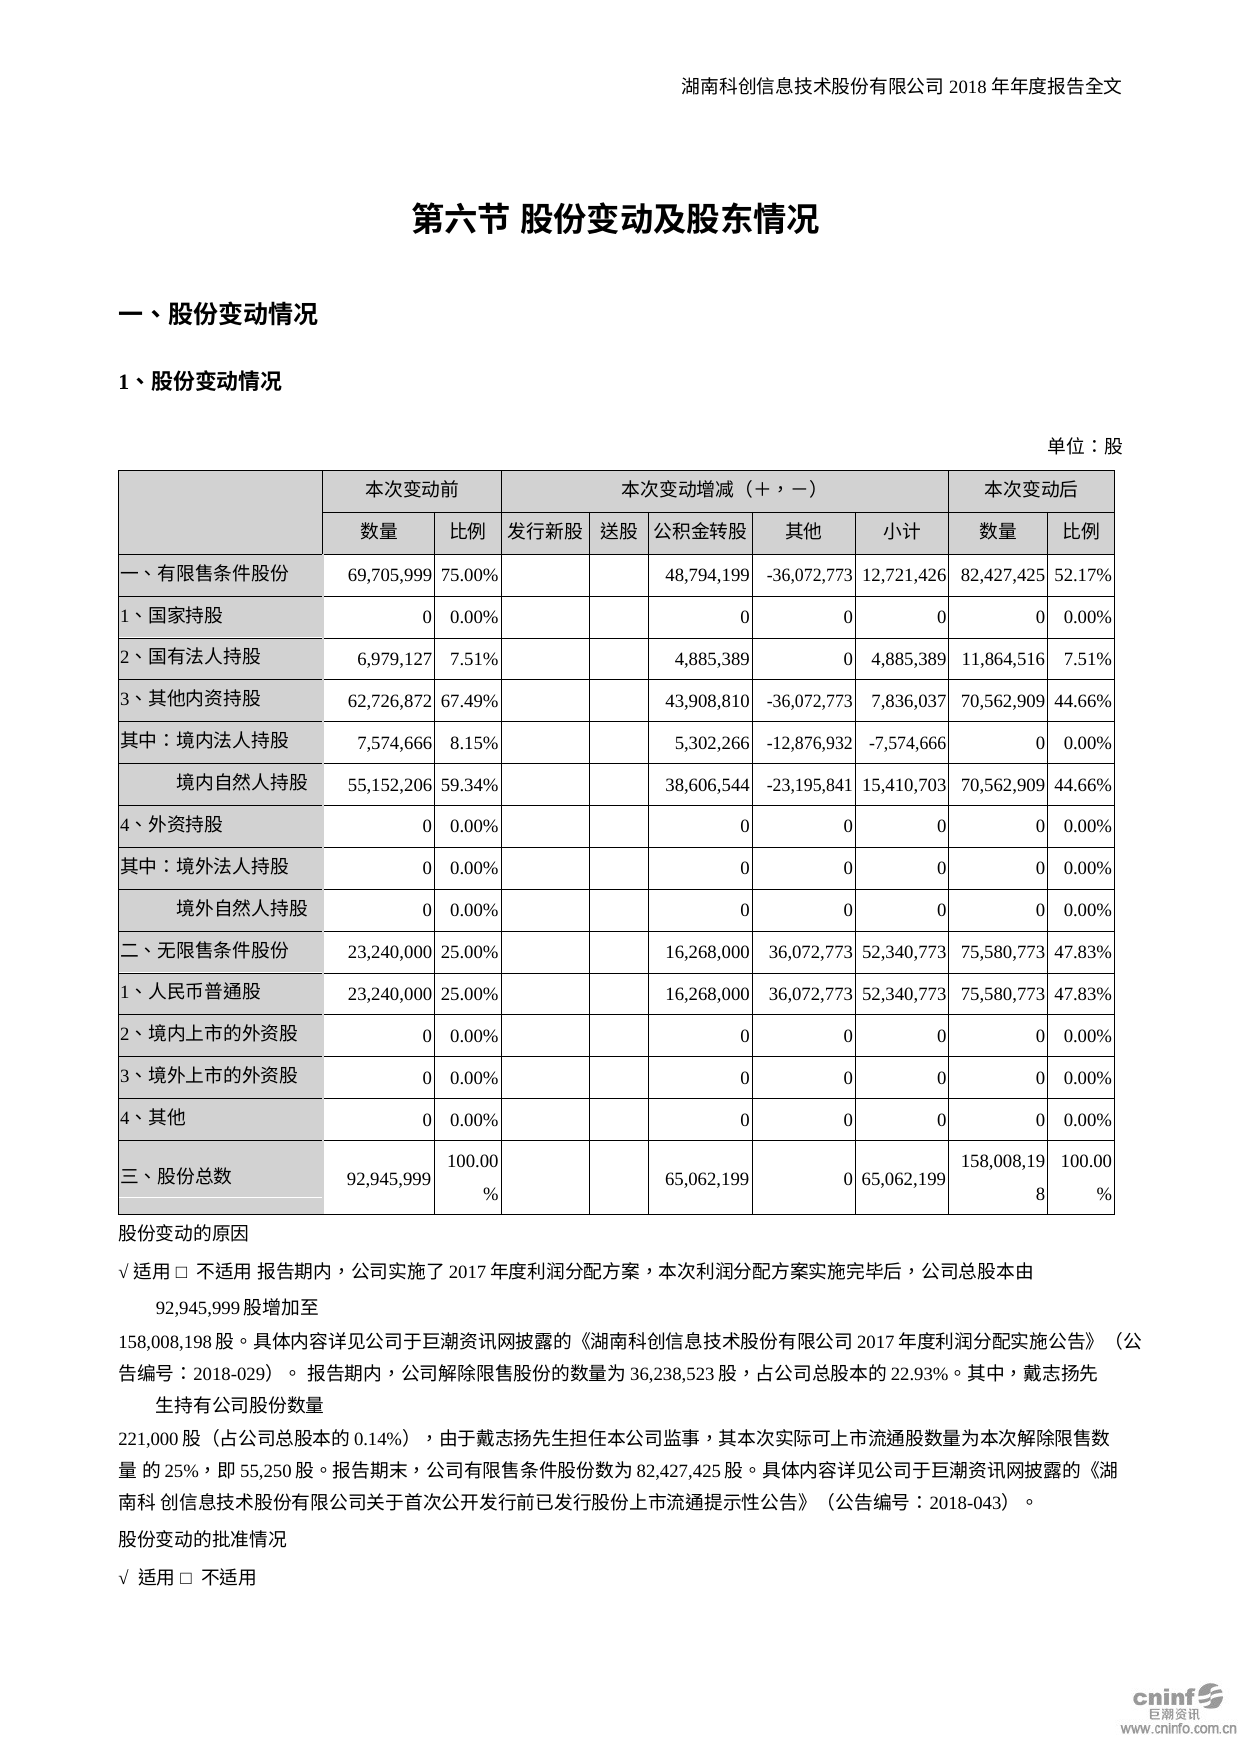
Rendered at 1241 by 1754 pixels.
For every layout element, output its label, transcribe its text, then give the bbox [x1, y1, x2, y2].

text 单位：股 [102, 433, 1122, 458]
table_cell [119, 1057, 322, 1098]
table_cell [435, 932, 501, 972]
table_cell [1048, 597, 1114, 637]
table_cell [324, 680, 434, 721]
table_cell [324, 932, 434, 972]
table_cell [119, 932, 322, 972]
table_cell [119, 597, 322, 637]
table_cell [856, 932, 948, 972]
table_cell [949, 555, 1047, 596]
text 告编号：2018-029）。 报告期内，公司解除限售股份的数量为36,238,523股，占公司总股本的22.93%。其中，戴志扬先生持有公司股份数量 [118, 1360, 1106, 1418]
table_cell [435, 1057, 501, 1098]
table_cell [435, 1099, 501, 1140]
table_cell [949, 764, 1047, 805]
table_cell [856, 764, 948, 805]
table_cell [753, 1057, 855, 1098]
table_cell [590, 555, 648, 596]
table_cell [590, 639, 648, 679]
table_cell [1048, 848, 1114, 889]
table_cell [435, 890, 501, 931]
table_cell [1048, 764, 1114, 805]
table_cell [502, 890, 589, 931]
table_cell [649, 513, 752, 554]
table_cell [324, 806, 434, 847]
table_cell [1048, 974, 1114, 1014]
subtitle 第六节 股份变动及股东情况 [411, 196, 1240, 242]
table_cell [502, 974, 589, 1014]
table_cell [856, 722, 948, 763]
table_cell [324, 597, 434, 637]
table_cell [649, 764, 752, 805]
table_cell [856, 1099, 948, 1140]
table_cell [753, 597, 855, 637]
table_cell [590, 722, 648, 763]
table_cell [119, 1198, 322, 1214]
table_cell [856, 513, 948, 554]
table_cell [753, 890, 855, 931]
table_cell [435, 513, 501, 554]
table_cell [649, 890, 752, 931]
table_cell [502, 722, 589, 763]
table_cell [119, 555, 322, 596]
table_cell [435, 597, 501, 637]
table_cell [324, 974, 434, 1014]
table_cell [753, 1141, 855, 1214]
picture [1115, 1680, 1240, 1737]
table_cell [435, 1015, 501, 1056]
subtitle 一、股份变动情况 [118, 297, 1240, 331]
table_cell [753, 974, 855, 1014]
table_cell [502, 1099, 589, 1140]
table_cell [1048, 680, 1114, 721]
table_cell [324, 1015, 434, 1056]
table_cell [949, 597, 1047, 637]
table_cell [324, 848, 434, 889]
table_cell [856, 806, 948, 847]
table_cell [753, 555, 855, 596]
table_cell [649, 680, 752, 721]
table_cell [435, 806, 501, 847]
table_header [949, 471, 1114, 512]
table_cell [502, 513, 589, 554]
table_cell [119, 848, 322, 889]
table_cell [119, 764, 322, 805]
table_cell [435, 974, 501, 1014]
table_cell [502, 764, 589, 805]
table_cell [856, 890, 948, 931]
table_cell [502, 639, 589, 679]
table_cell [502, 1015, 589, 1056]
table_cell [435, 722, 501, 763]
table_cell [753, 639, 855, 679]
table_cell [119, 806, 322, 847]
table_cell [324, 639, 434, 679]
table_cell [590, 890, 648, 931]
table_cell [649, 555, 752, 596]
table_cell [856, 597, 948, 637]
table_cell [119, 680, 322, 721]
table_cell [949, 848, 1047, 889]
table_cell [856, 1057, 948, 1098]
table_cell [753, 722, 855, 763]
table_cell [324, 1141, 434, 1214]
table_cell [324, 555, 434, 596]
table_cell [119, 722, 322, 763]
text 221,000股（占公司总股本的0.14%），由于戴志扬先生担任本公司监事，其本次实际可上市流通股数量为本次解除限售数量 的25%，即55,250股。报告期末，公司有限售条件股份数为82,427,425股。具体内容详见公司于巨潮资讯网披露的《湖南科 创信息技术股份有限公司关于首次公开发行前已发行股份上市流通提示性公告》（公告编号：2018-043）。 [118, 1425, 1122, 1515]
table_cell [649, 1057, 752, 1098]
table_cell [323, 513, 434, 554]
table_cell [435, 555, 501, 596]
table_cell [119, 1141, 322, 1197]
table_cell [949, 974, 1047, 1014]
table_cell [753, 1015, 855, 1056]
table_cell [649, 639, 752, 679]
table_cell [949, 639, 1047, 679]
text 158,008,198股。具体内容详见公司于巨潮资讯网披露的《湖南科创信息技术股份有限公司2017年度利润分配实施公告》（公 [118, 1330, 1240, 1354]
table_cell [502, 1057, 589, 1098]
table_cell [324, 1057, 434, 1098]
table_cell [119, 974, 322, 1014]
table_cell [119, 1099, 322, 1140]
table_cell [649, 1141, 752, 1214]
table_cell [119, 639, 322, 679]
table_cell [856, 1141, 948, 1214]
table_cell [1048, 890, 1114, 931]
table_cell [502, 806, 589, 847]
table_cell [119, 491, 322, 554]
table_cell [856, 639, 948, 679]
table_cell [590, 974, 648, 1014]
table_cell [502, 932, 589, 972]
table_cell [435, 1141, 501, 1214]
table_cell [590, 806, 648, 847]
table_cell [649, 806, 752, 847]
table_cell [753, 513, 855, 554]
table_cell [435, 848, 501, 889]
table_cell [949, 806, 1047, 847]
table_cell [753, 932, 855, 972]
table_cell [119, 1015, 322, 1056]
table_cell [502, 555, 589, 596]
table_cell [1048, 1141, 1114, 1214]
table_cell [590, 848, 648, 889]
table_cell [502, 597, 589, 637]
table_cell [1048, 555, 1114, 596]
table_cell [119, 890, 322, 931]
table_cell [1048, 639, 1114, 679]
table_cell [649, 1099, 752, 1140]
text 股份变动的原因 [118, 1221, 1240, 1246]
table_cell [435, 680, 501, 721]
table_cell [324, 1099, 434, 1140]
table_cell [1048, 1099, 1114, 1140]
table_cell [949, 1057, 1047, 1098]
text √ 适用 □ 不适用 [118, 1564, 1240, 1590]
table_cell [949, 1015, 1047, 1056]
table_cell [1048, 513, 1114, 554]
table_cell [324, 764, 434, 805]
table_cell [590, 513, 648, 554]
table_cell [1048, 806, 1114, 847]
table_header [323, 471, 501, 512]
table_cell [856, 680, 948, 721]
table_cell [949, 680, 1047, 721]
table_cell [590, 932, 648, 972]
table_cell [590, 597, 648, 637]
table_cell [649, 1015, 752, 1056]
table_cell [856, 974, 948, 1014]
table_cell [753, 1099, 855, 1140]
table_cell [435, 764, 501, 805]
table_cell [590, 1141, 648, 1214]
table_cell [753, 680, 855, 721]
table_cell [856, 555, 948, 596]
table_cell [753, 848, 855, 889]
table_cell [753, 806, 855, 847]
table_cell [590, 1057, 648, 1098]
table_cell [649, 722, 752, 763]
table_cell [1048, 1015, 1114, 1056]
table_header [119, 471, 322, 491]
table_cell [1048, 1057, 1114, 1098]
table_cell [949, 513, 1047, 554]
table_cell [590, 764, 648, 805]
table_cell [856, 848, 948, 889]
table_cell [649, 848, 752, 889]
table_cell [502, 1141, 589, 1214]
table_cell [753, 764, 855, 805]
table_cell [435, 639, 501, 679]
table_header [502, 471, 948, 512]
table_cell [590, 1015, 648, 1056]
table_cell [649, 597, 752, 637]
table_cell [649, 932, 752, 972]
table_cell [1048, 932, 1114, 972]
text 股份变动的批准情况 [118, 1527, 1240, 1552]
text √ 适用 □ 不适用 报告期内，公司实施了2017年度利润分配方案，本次利润分配方案实施完毕后，公司总股本由92,945,999股增加至 [118, 1258, 1086, 1319]
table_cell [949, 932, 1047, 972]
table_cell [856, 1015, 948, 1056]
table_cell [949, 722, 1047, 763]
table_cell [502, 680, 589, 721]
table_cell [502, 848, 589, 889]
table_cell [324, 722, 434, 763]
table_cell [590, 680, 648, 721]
subtitle 1、股份变动情况 [118, 366, 1240, 395]
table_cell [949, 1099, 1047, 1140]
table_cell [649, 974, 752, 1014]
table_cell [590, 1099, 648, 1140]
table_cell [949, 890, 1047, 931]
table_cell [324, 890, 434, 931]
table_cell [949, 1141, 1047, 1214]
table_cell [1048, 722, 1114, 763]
